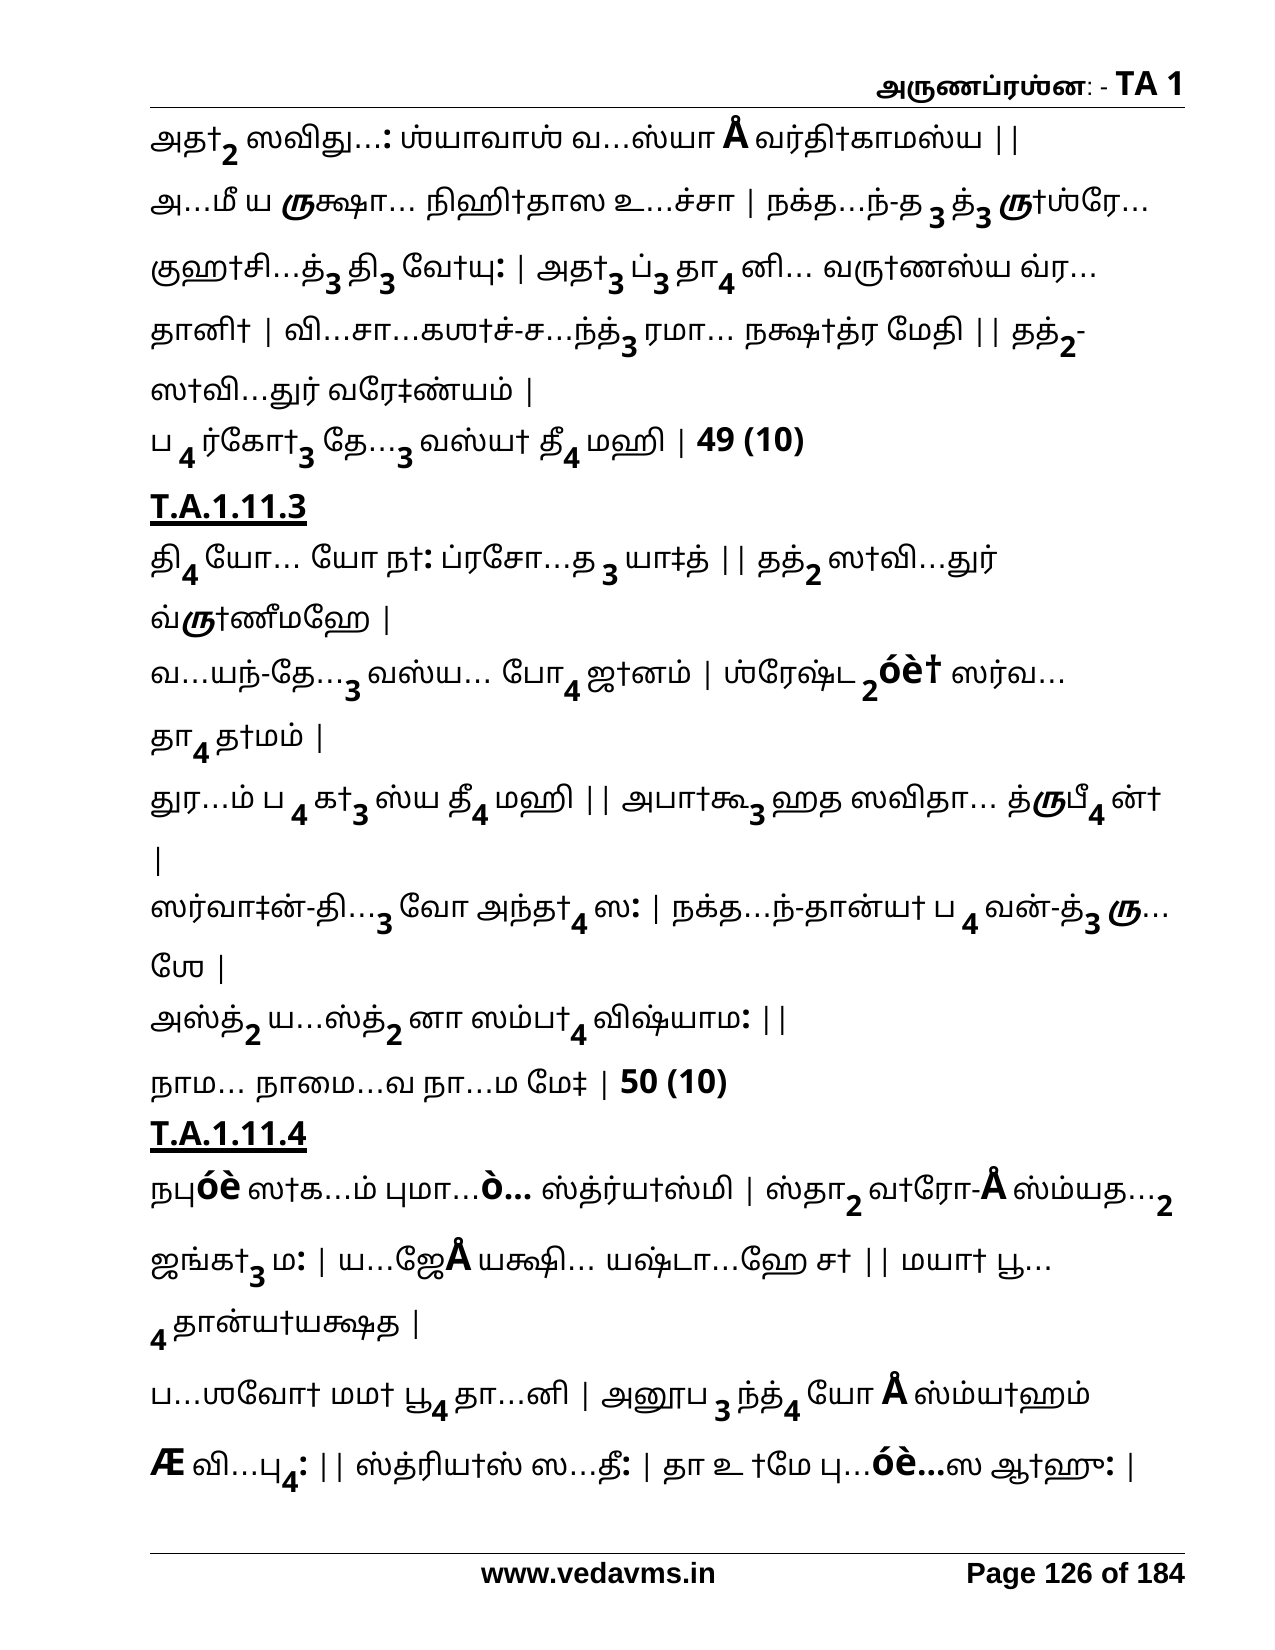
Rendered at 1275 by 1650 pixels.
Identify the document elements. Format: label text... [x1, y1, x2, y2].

text ப4ர்கோ†3 தே…3வஸ்ய† தீ4மஹி | 49 (10) [150, 416, 1185, 477]
text அத†2 ஸவிது…: ஶ்யாவாஶ் வ…ஸ்யா Åவர்தி†காமஸ்ய || அ…மீ ய ருக்ஷா… நிஹி†தாஸ உ…ச்சா | நக்த…ந்-த3த்3ரு†ஶ்ரே… குஹ†சி…த்3தி3வே†யு: | அத†3ப்3தா4னி… வரு†ணஸ்ய வ்ர…தானி† | வி…சா…கஶ†ச்-ச…ந்த்3ரமா… நக்ஷ†த்ர மேதி || தத்2-ஸ†வி…துர் வரே‡ண்யம் | [150, 108, 1185, 411]
text வ…யந்-தே…3வஸ்ய… போ4ஜ†னம் | ஶ்ரேஷ்ட2óè† ஸர்வ…தா4த†மம் | [150, 644, 1185, 772]
text T.A.1.11.3 [150, 483, 1185, 528]
text அஸ்த்2ய…ஸ்த்2னா ஸம்ப†4விஷ்யாம: || நாம… நாமை…வ நா…ம மே‡ | 50 (10) [150, 993, 1185, 1105]
text ஸர்வா‡ன்-தி…3வோ அந்த†4ஸ: | நக்த…ந்-தான்ய† ப4வன்-த்3ரு…ஶே | [150, 882, 1185, 988]
text துர…ம் ப4க†3ஸ்ய தீ4மஹி || அபா†கூ3ஹத ஸவிதா… த்ருபீ4ன்† | [150, 777, 1185, 878]
text T.A.1.11.4 [150, 1109, 1185, 1155]
text ப…ஶவோ† மம† பூ4தா…னி | அனூப3ந்த்4யோ Åஸ்ம்ய†ஹம் Æவி…பு4: || ஸ்த்ரிய†ஸ் ஸ…தீ: | தா உ †மே பு…óè…ஸ ஆ†ஹு: | [150, 1364, 1185, 1501]
text தி4யோ… யோ ந†: ப்ரசோ…த3யா‡த் || தத்2ஸ†வி…துர் வ்ரு†ணீமஹே | [150, 533, 1185, 639]
text நபுóèஸ†க…ம் புமா…ò… ஸ்த்ர்ய†ஸ்மி | ஸ்தா2வ†ரோ-Åஸ்ம்யத…2 ஜங்க†3ம: | ய…ஜேÅயக்ஷி… யஷ்டா…ஹே ச† || மயா† பூ…4தான்ய†யக்ஷத | [150, 1159, 1185, 1358]
